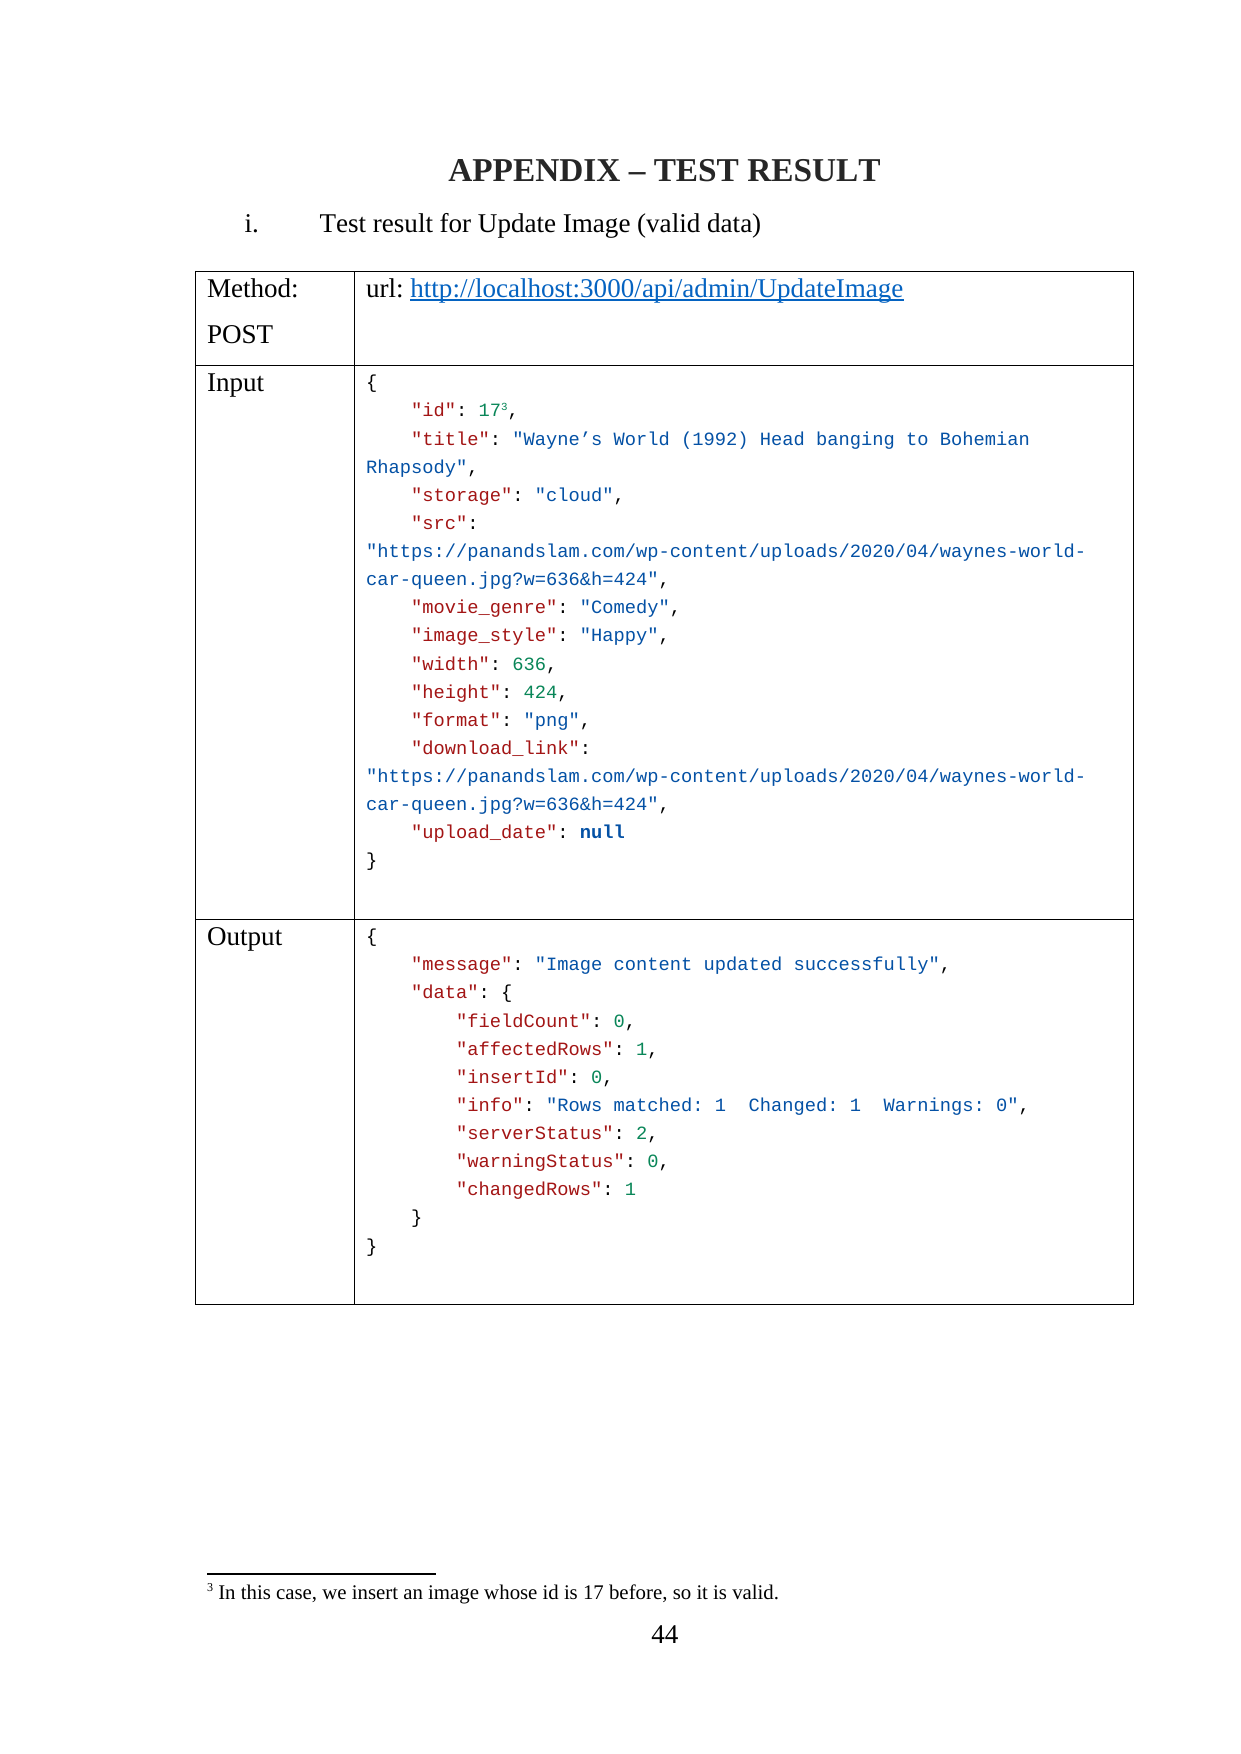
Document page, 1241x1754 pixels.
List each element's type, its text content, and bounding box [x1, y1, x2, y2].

list Test result for Update Image (valid data) [244, 207, 1122, 239]
table_header Method: POST [196, 272, 354, 365]
table_cell Input [196, 366, 354, 919]
table_cell Output [196, 920, 354, 1304]
table_header url: http://localhost:3000/api/admin/UpdateImage [355, 272, 1133, 365]
table_cell { "message": "Image content updated successfully", "data": { "fieldCount": 0, "affectedRows": 1, "insertId": 0, "info": "Rows matched: 1 Changed: 1 Warnings: 0", "serverStatus": 2, "warningStatus": 0, "changedRows": 1 } } [355, 920, 1133, 1304]
table_cell { "id": 17, "title": "Wayne’s World (1992) Head banging to Bohemian Rhapsody", "storage": "cloud", "src": "https://panandslam.com/wp-content/uploads/2020/04/waynes-world-car-queen.jpg?w=636&h=424", "movie_genre": "Comedy", "image_style": "Happy", "width": 636, "height": 424, "format": "png", "download_link": "https://panandslam.com/wp-content/uploads/2020/04/waynes-world-car-queen.jpg?w=636&h=424", "upload_date": null } [355, 366, 1133, 919]
subtitle APPENDIX – TEST RESULT [207, 150, 1122, 188]
